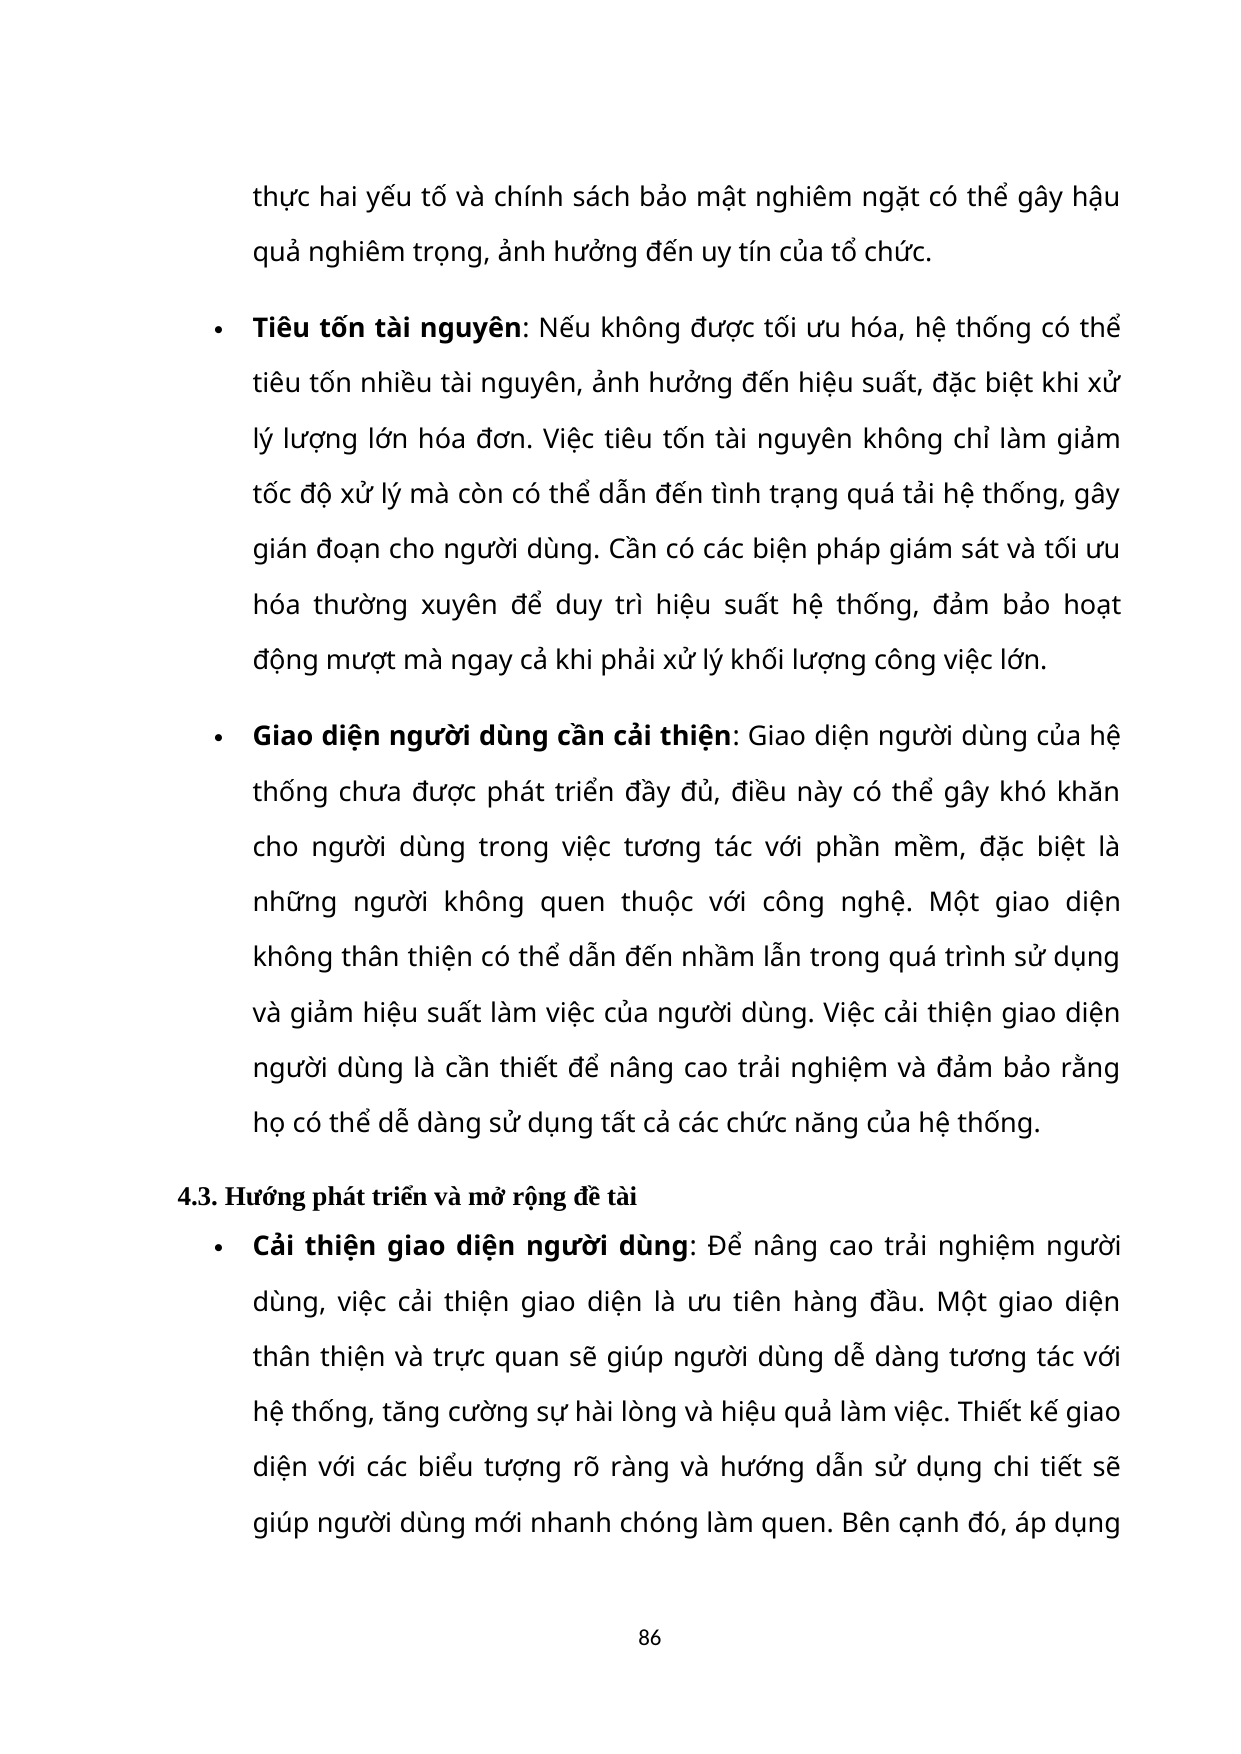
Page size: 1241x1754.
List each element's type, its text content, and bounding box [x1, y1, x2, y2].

list Giao diện người dùng cần cải thiện: Giao diện người dùng của hệ thống chưa được phát triển đầy đủ, điều này có thể gây khó khăn cho người dùng trong việc tương tác với phần mềm, đặc biệt là những người không quen thuộc với công nghệ. Một giao diện không thân thiện có thể dẫn đến nhầm lẫn trong quá trình sử dụng và giảm hiệu suất làm việc của người dùng. Việc cải thiện giao diện người dùng là cần thiết để nâng cao trải nghiệm và đảm bảo rằng họ có thể dễ dàng sử dụng tất cả các chức năng của hệ thống. [215, 717, 1122, 1141]
list Tiêu tốn tài nguyên: Nếu không được tối ưu hóa, hệ thống có thể tiêu tốn nhiều tài nguyên, ảnh hưởng đến hiệu suất, đặc biệt khi xử lý lượng lớn hóa đơn. Việc tiêu tốn tài nguyên không chỉ làm giảm tốc độ xử lý mà còn có thể dẫn đến tình trạng quá tải hệ thống, gây gián đoạn cho người dùng. Cần có các biện pháp giám sát và tối ưu hóa thường xuyên để duy trì hiệu suất hệ thống, đảm bảo hoạt động mượt mà ngay cả khi phải xử lý khối lượng công việc lớn. [215, 309, 1122, 677]
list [215, 1227, 1122, 1540]
subtitle 4.3. Hướng phát triển và mở rộng đề tài [177, 1180, 1122, 1211]
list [215, 177, 1122, 269]
